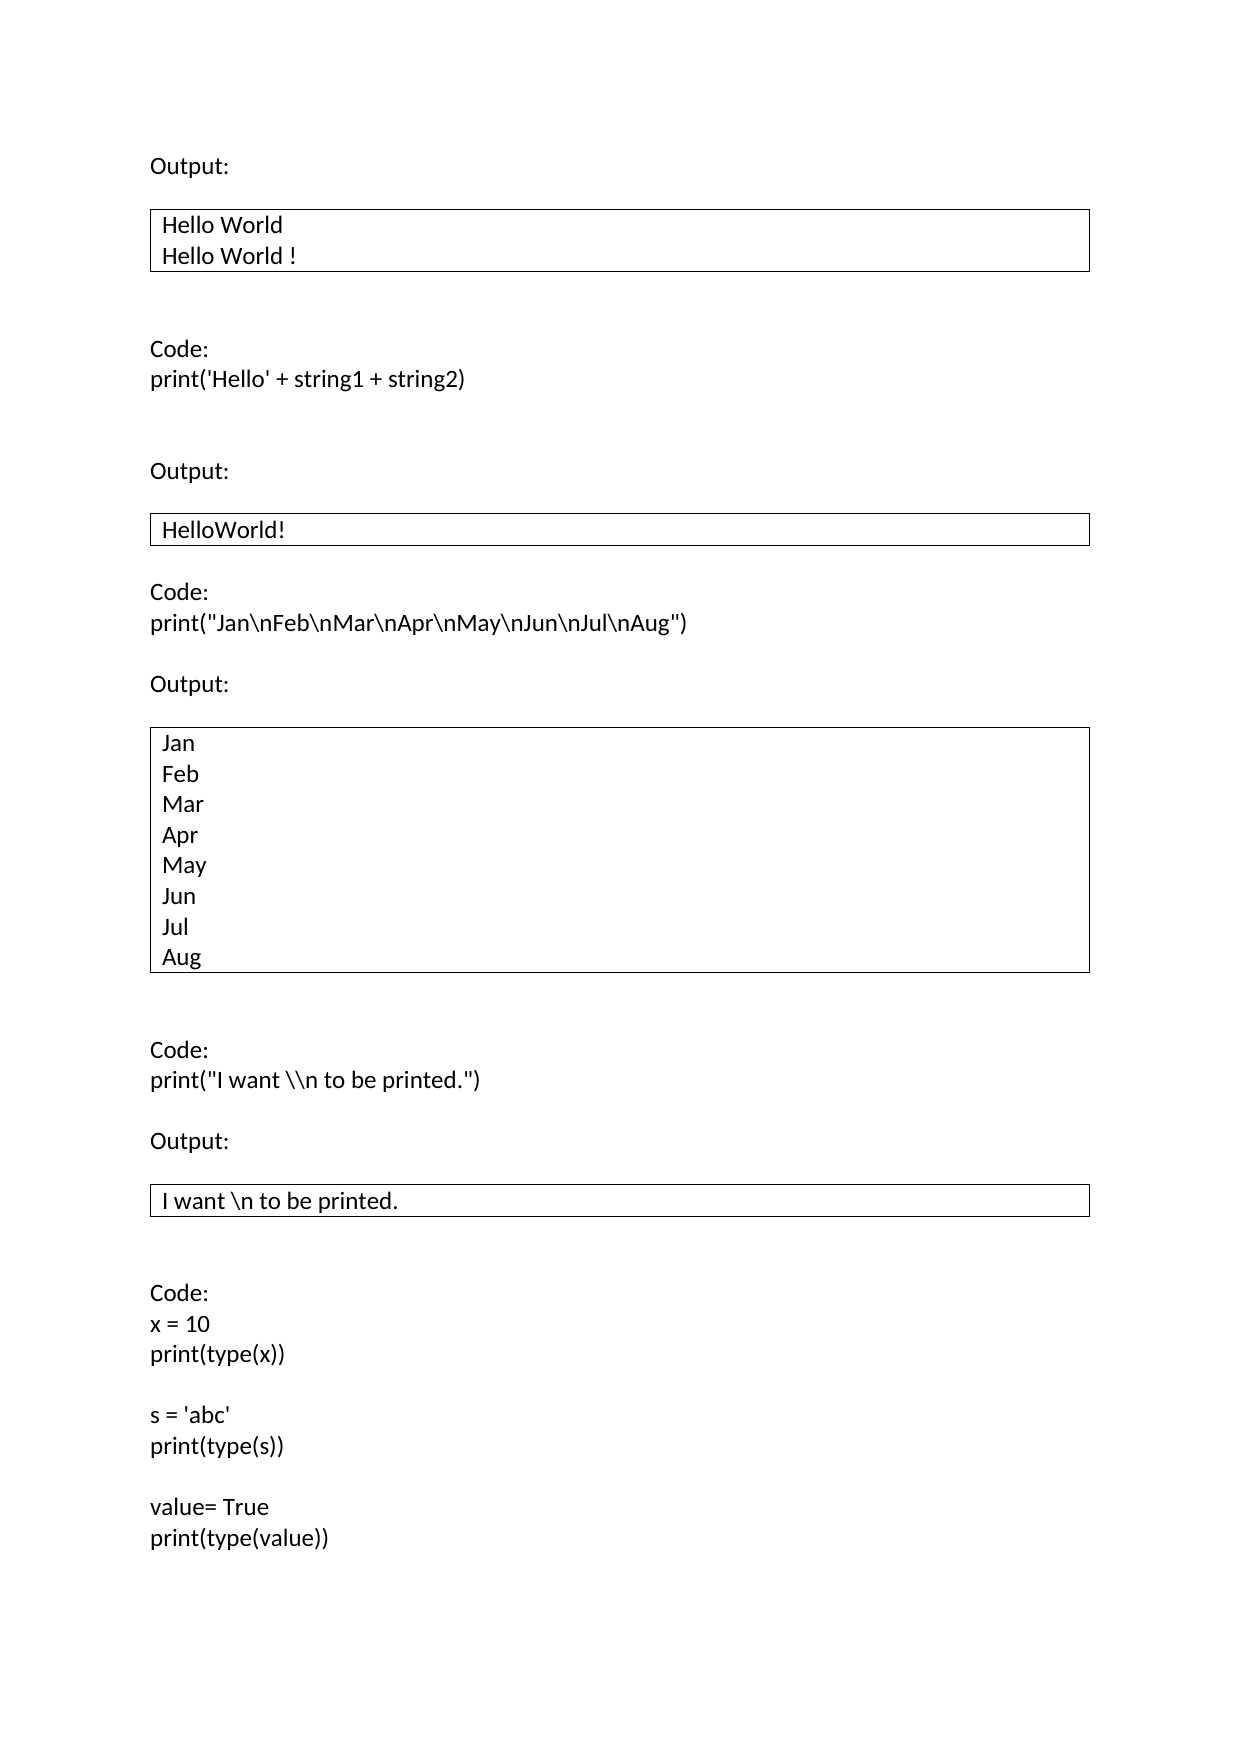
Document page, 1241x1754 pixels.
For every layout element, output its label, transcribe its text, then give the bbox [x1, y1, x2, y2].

table_header I want \n to be printed. [151, 1185, 1089, 1216]
text Code: print('Hello' + string1 + string2) Output: [150, 333, 1090, 513]
text Code: [150, 1217, 1090, 1308]
text Code: print("Jan\nFeb\nMar\nApr\nMay\nJun\nJul\nAug") Output: [150, 546, 1090, 727]
text print(type(x)) [150, 1339, 1090, 1369]
text value= True print(type(value)) [150, 1491, 1090, 1552]
table_header Jan Feb Mar Apr May Jun Jul Aug [151, 728, 1089, 972]
text s = 'abc' [150, 1400, 1090, 1430]
table_header Hello World Hello World ! [151, 210, 1089, 271]
text x = 10 [150, 1308, 1090, 1339]
table_header HelloWorld! [151, 514, 1089, 545]
text Code: print("I want \\n to be printed.") Output: [150, 973, 1090, 1184]
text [150, 150, 1090, 208]
text print(type(s)) [150, 1430, 1090, 1461]
